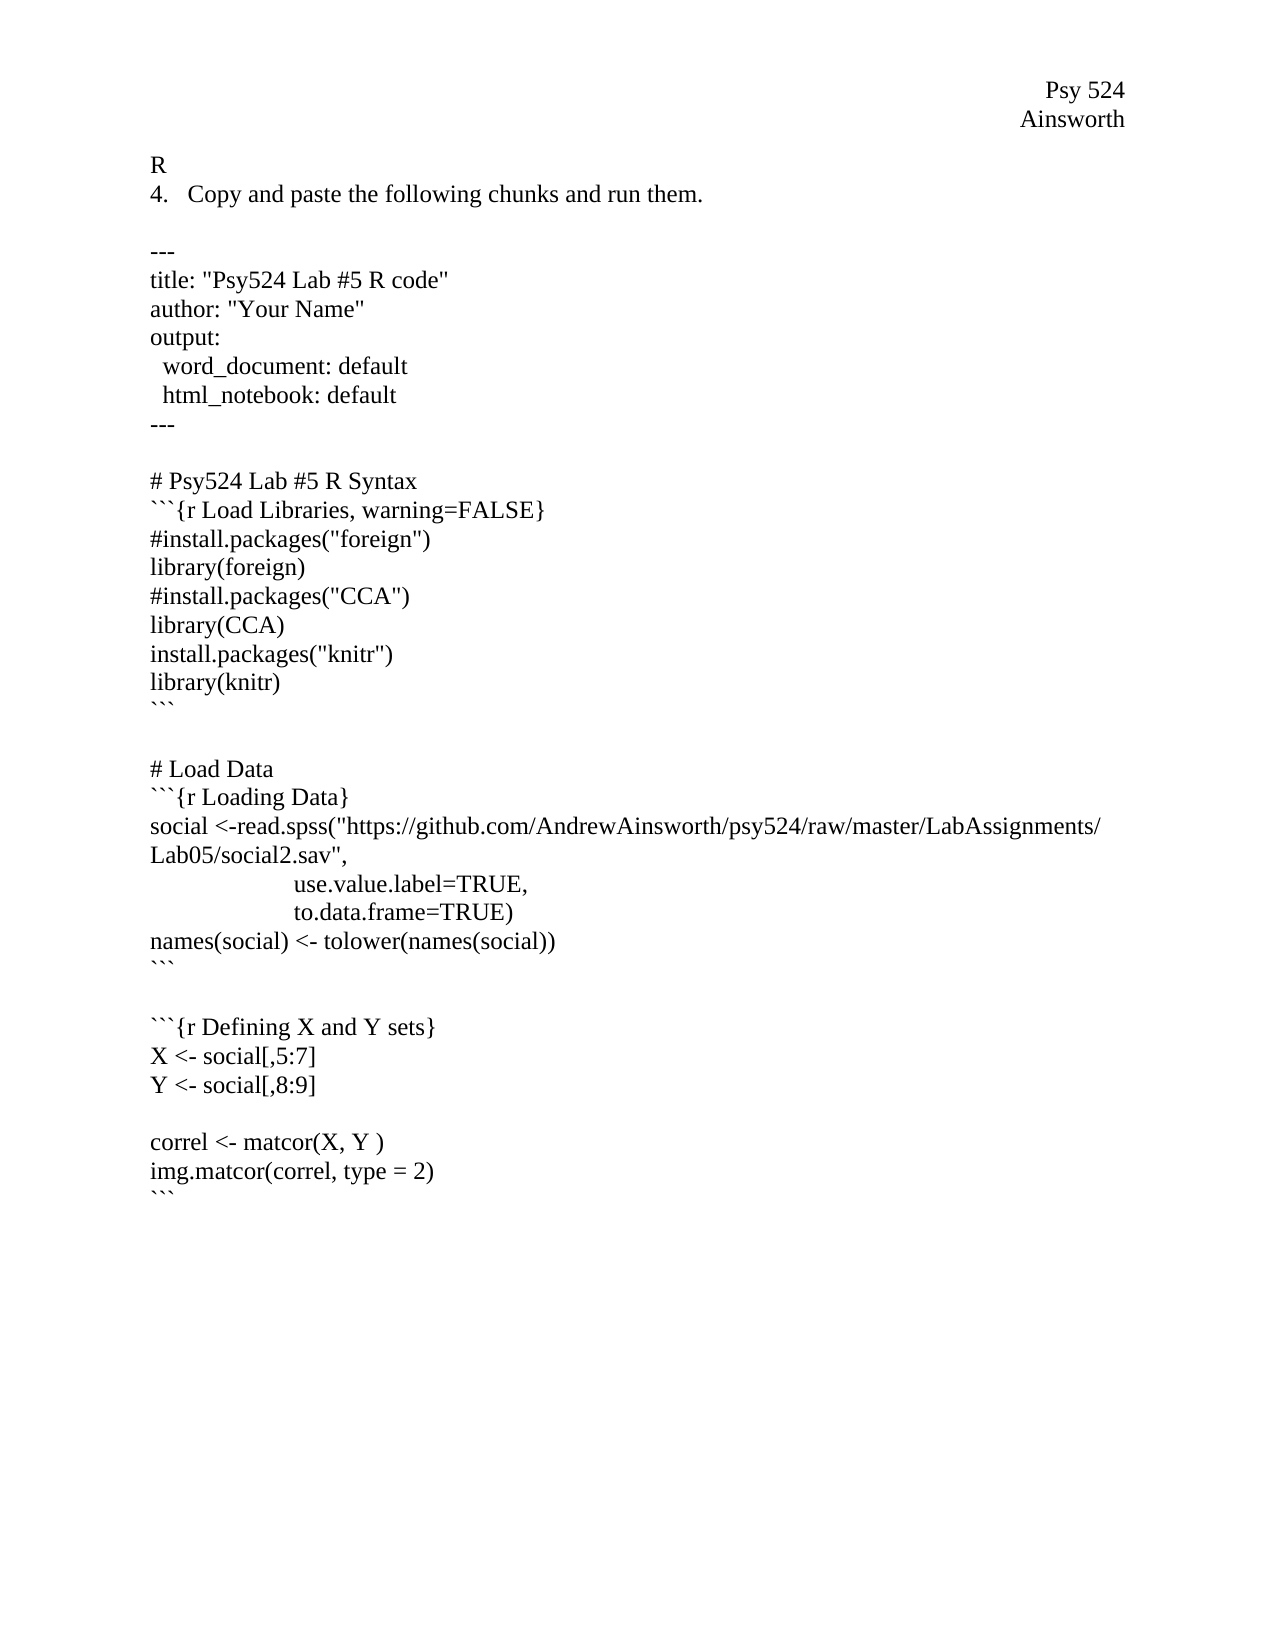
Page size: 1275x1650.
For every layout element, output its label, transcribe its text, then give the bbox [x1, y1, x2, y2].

text --- [150, 409, 1125, 437]
text R [150, 150, 1125, 179]
text # Load Data [150, 754, 1125, 782]
text title: "Psy524 Lab #5 R code" [150, 265, 1125, 294]
text ```{r Defining X and Y sets} [150, 1012, 1125, 1041]
text ```{r Load Libraries, warning=FALSE} [150, 495, 1125, 524]
text library(foreign) [150, 552, 1125, 581]
text ```{r Loading Data} [150, 782, 1125, 811]
text html_notebook: default [150, 380, 1125, 409]
text social <-read.spss("https://github.com/AndrewAinsworth/psy524/raw/master/LabAssignments/Lab05/social2.sav", [150, 811, 1125, 869]
text output: [150, 322, 1125, 351]
text X <- social[,5:7] [150, 1041, 1125, 1070]
text #install.packages("CCA") [150, 581, 1125, 610]
text library(knitr) [150, 667, 1125, 696]
text to.data.frame=TRUE) [150, 897, 1125, 926]
text ``` [150, 696, 1125, 725]
text ``` [150, 955, 1125, 984]
text install.packages("knitr") [150, 639, 1125, 667]
text # Psy524 Lab #5 R Syntax [150, 466, 1125, 495]
text author: "Your Name" [150, 294, 1125, 322]
text Y <- social[,8:9] [150, 1070, 1125, 1099]
text use.value.label=TRUE, [150, 869, 1125, 897]
text correl <- matcor(X, Y ) [150, 1127, 1125, 1156]
list Copy and paste the following chunks and run them. [150, 179, 1125, 207]
text word_document: default [150, 351, 1125, 380]
text library(CCA) [150, 610, 1125, 639]
text img.matcor(correl, type = 2) [150, 1156, 1125, 1185]
text --- [150, 236, 1125, 265]
text ``` [150, 1185, 1125, 1214]
text names(social) <- tolower(names(social)) [150, 926, 1125, 955]
text #install.packages("foreign") [150, 524, 1125, 552]
